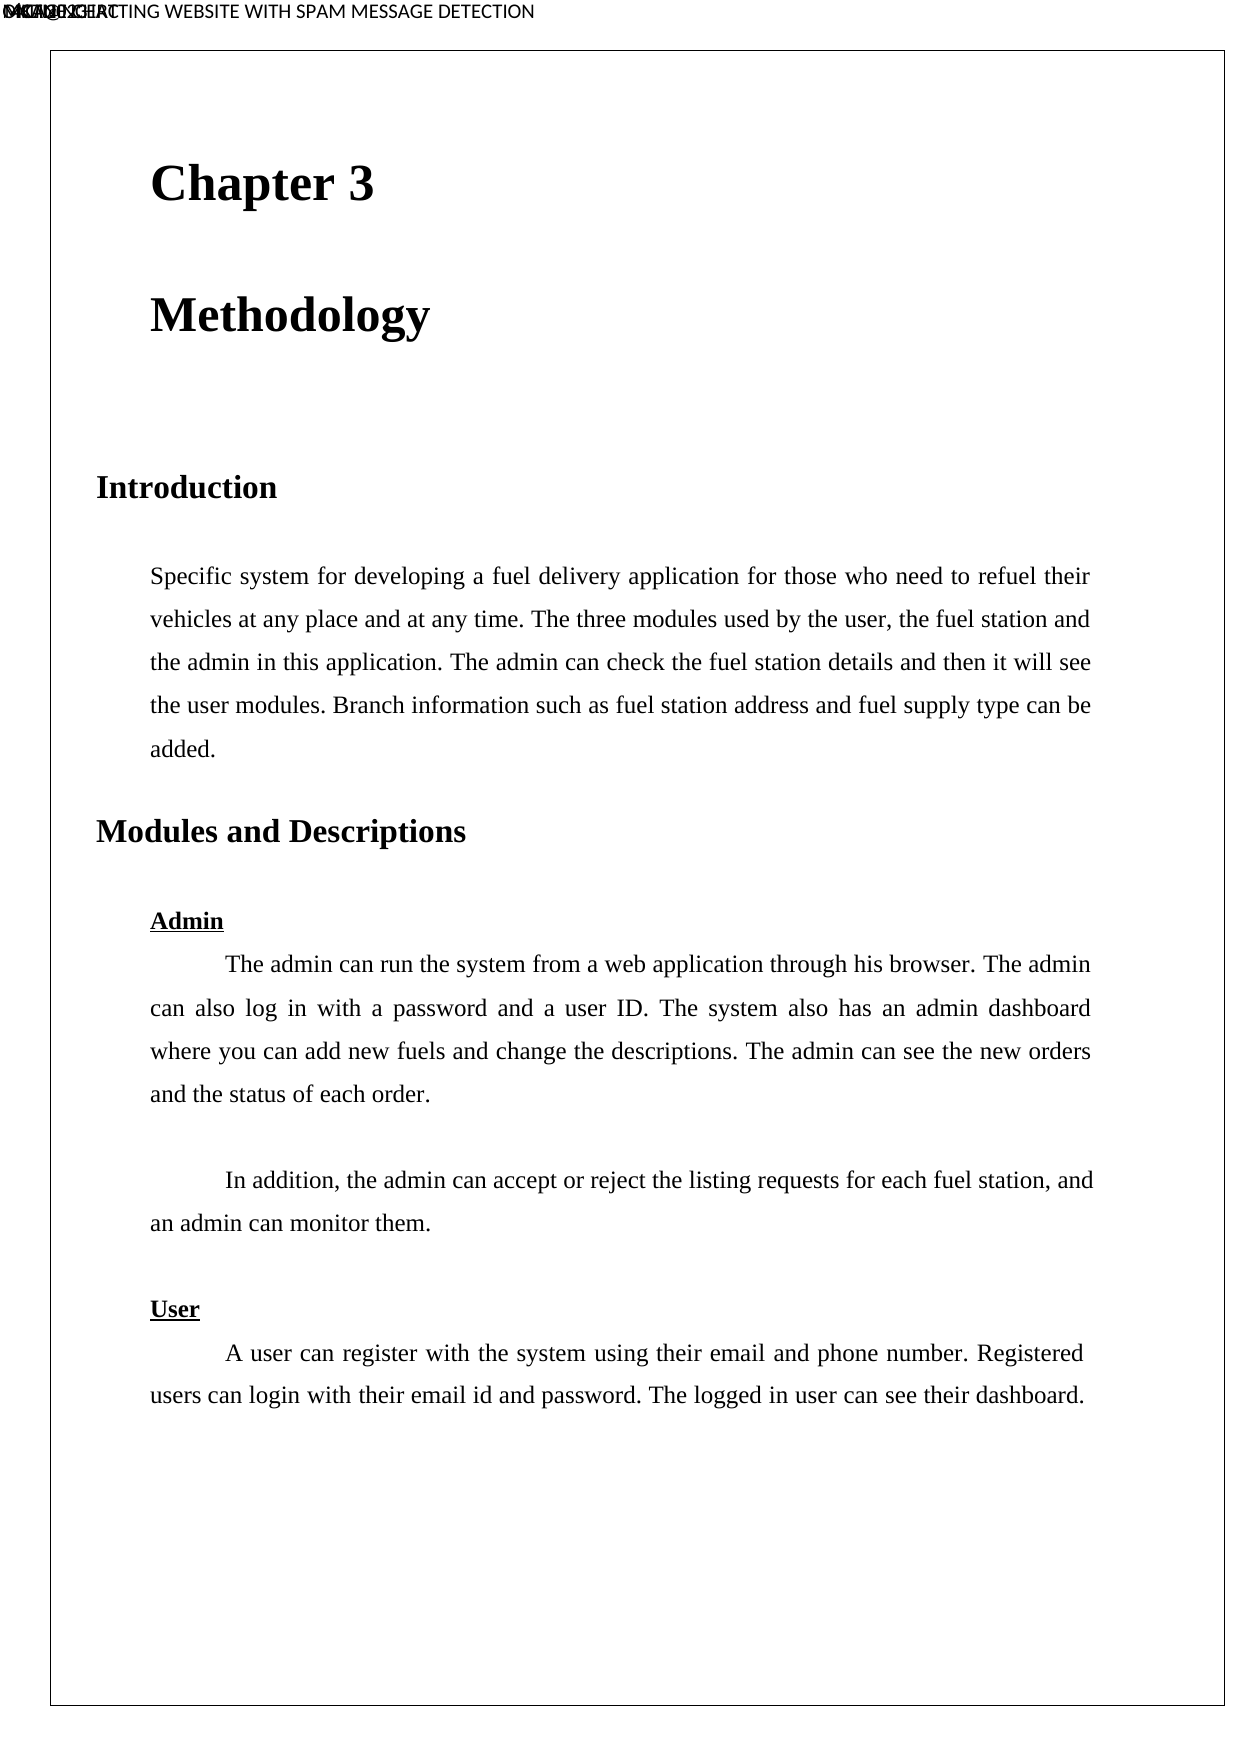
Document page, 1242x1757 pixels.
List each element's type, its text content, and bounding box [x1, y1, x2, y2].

text Specific system for developing a fuel delivery application for those who need to refuel their vehicles at any place and at any time. The three modules used by the user, the fuel station and the admin in this application. The admin can check the fuel station details and then it will see the user modules. Branch information such as fuel station address and fuel supply type can be added. [150, 561, 1092, 762]
text The admin can run the system from a web application through his browser. The admin [225, 949, 1224, 978]
text In addition, the admin can accept or reject the listing requests for each fuel station, and an admin can monitor them. [150, 1165, 1106, 1237]
text can also log in with a password and a user ID. The system also has an admin dashboard where you can add new fuels and change the descriptions. The admin can see the new orders and the status of each order. [150, 993, 1092, 1108]
text Methodology [150, 285, 1224, 342]
text User [150, 1294, 1224, 1323]
subtitle Modules and Descriptions [96, 812, 1224, 850]
text A user can register with the system using their email and phone number. Registered [225, 1338, 1224, 1366]
text Admin [150, 906, 1224, 935]
subtitle Introduction [96, 467, 1224, 506]
text Chapter 3 [150, 152, 1224, 212]
text users can login with their email id and password. The logged in user can see their dashboard. [150, 1381, 1224, 1409]
